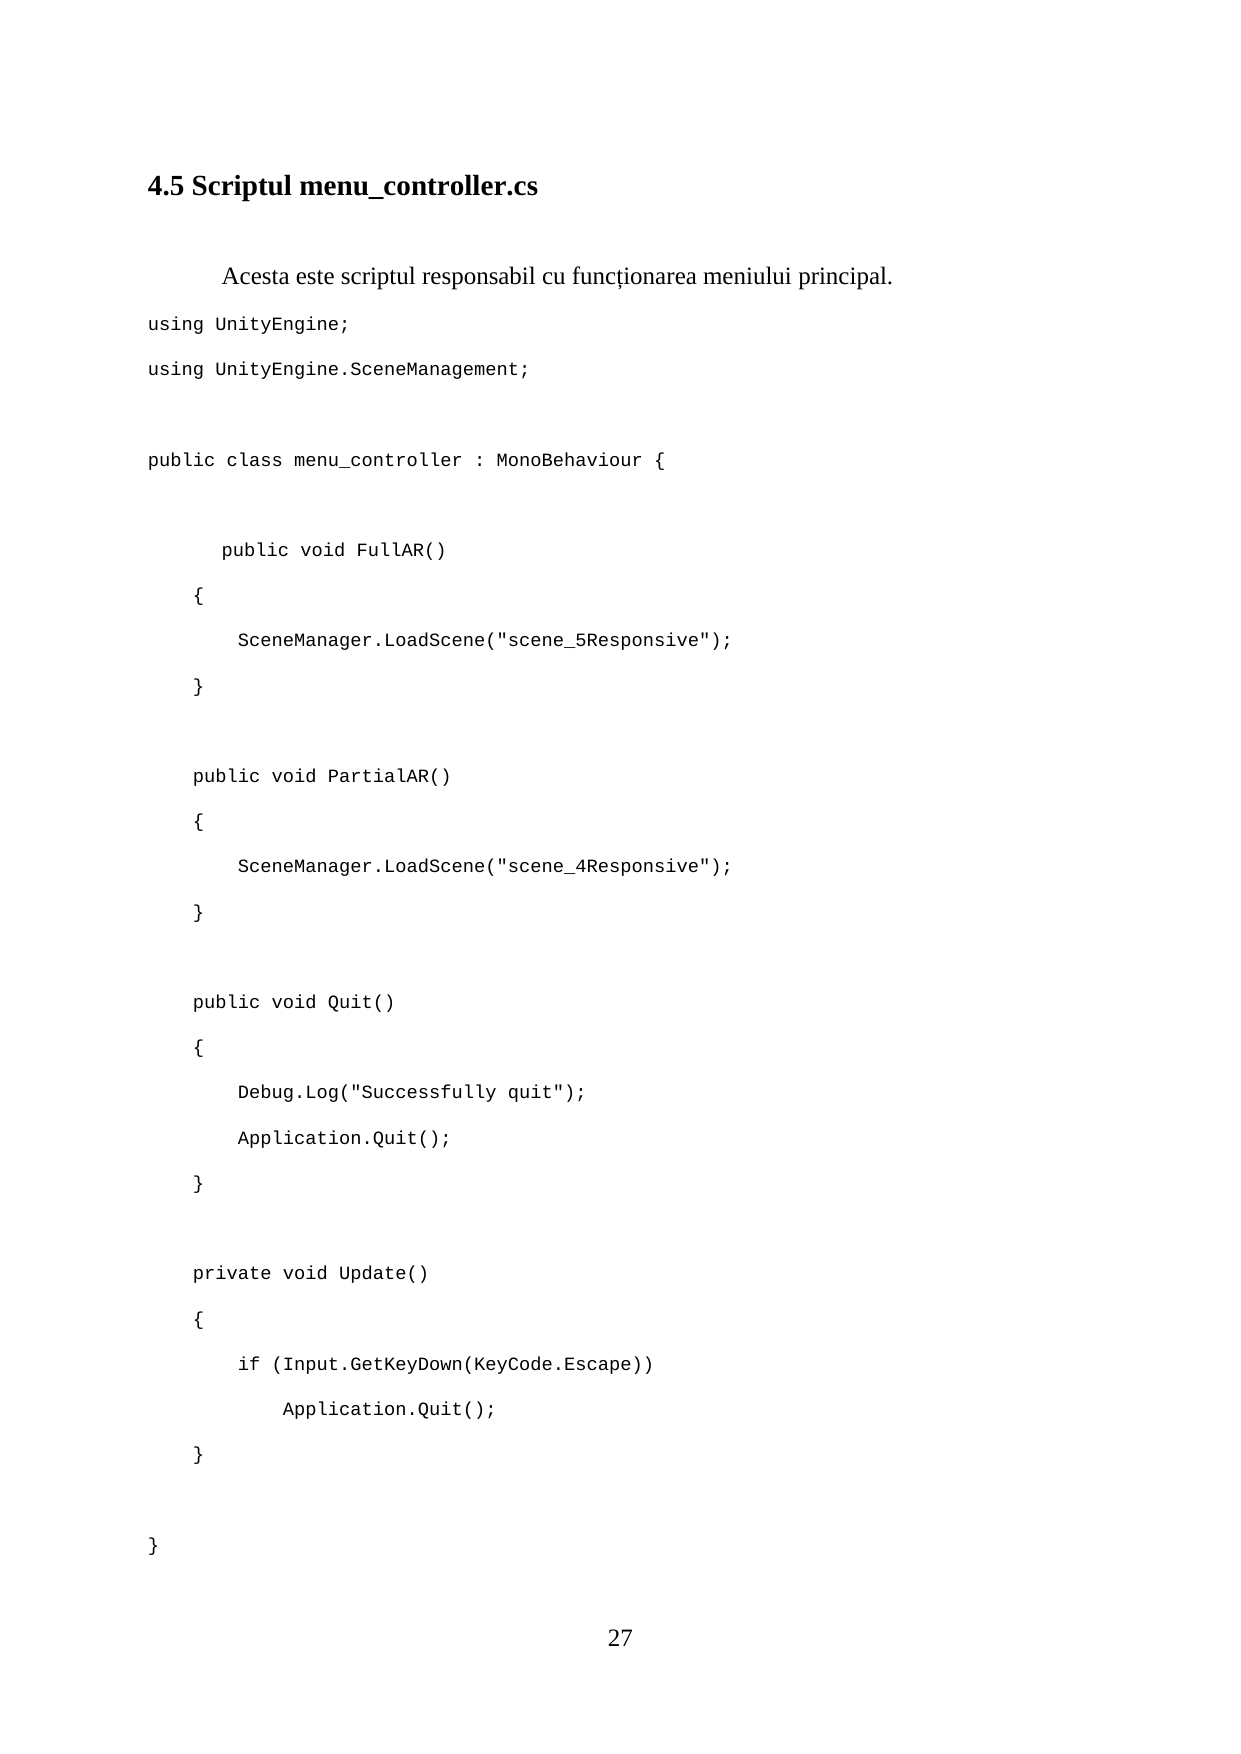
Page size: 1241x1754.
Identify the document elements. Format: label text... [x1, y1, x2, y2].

text } [148, 1174, 1093, 1195]
text { [148, 586, 1093, 607]
text public void Quit() [148, 993, 1093, 1014]
text { [148, 1038, 1093, 1059]
text private void Update() [148, 1264, 1093, 1285]
text SceneManager.LoadScene("scene_4Responsive"); [148, 857, 1093, 878]
text using UnityEngine.SceneManagement; [148, 360, 1093, 381]
text { [148, 1309, 1093, 1331]
text Application.Quit(); [148, 1128, 1093, 1150]
text public void FullAR() [148, 541, 1093, 562]
text using UnityEngine; [148, 315, 1093, 336]
text } [148, 1535, 1093, 1557]
text Debug.Log("Successfully quit"); [148, 1083, 1093, 1104]
text SceneManager.LoadScene("scene_5Responsive"); [148, 631, 1093, 652]
text if (Input.GetKeyDown(KeyCode.Escape)) [148, 1354, 1093, 1376]
text public void PartialAR() [148, 767, 1093, 788]
text Acesta este scriptul responsabil cu funcționarea meniului principal. [148, 261, 1093, 289]
text } [148, 1445, 1093, 1466]
text public class menu_controller : MonoBehaviour { [148, 450, 1093, 472]
text } [148, 902, 1093, 924]
text Application.Quit(); [148, 1400, 1093, 1421]
text } [148, 676, 1093, 698]
text { [148, 812, 1093, 833]
subtitle 4.5 Scriptul menu_controller.cs [148, 168, 1093, 202]
